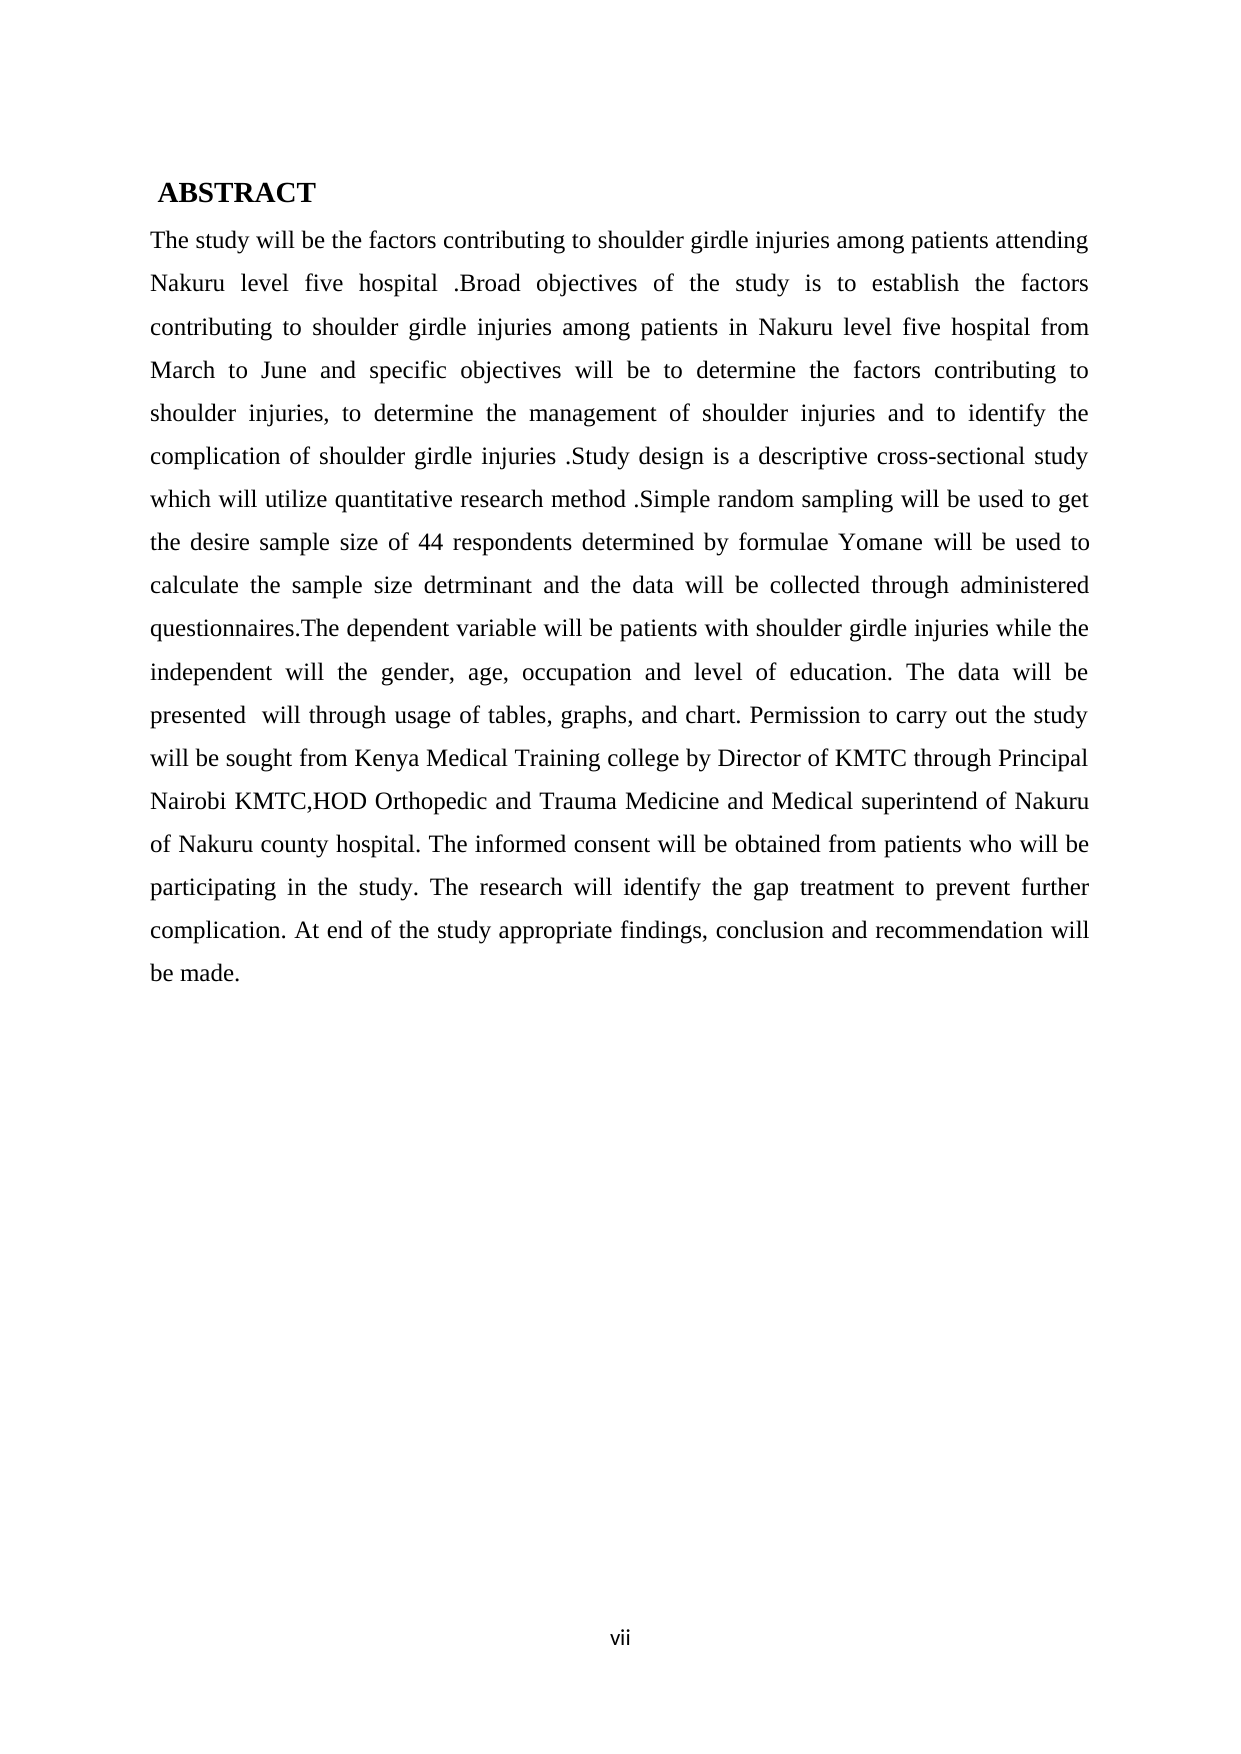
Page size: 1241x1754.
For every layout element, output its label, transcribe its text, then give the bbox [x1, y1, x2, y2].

subtitle ABSTRACT [150, 175, 1090, 208]
text The study will be the factors contributing to shoulder girdle injuries among patients attending Nakuru level five hospital .Broad objectives of the study is to establish the factors contributing to shoulder girdle injuries among patients in Nakuru level five hospital from March to June and specific objectives will be to determine the factors contributing to shoulder injuries, to determine the management of shoulder injuries and to identify the complication of shoulder girdle injuries .Study design is a descriptive cross-sectional study which will utilize quantitative research method .Simple random sampling will be used to get the desire sample size of 44 respondents determined by formulae Yomane will be used to calculate the sample size detrminant and the data will be collected through administered questionnaires.The dependent variable will be patients with shoulder girdle injuries while the independent will the gender, age, occupation and level of education. The data will be presented will through usage of tables, graphs, and chart. Permission to carry out the study will be sought from Kenya Medical Training college by Director of KMTC through Principal Nairobi KMTC,HOD Orthopedic and Trauma Medicine and Medical superintend of Nakuru of Nakuru county hospital. The informed consent will be obtained from patients who will be participating in the study. The research will identify the gap treatment to prevent further complication. At end of the study appropriate findings, conclusion and recommendation will be made. [150, 225, 1090, 987]
